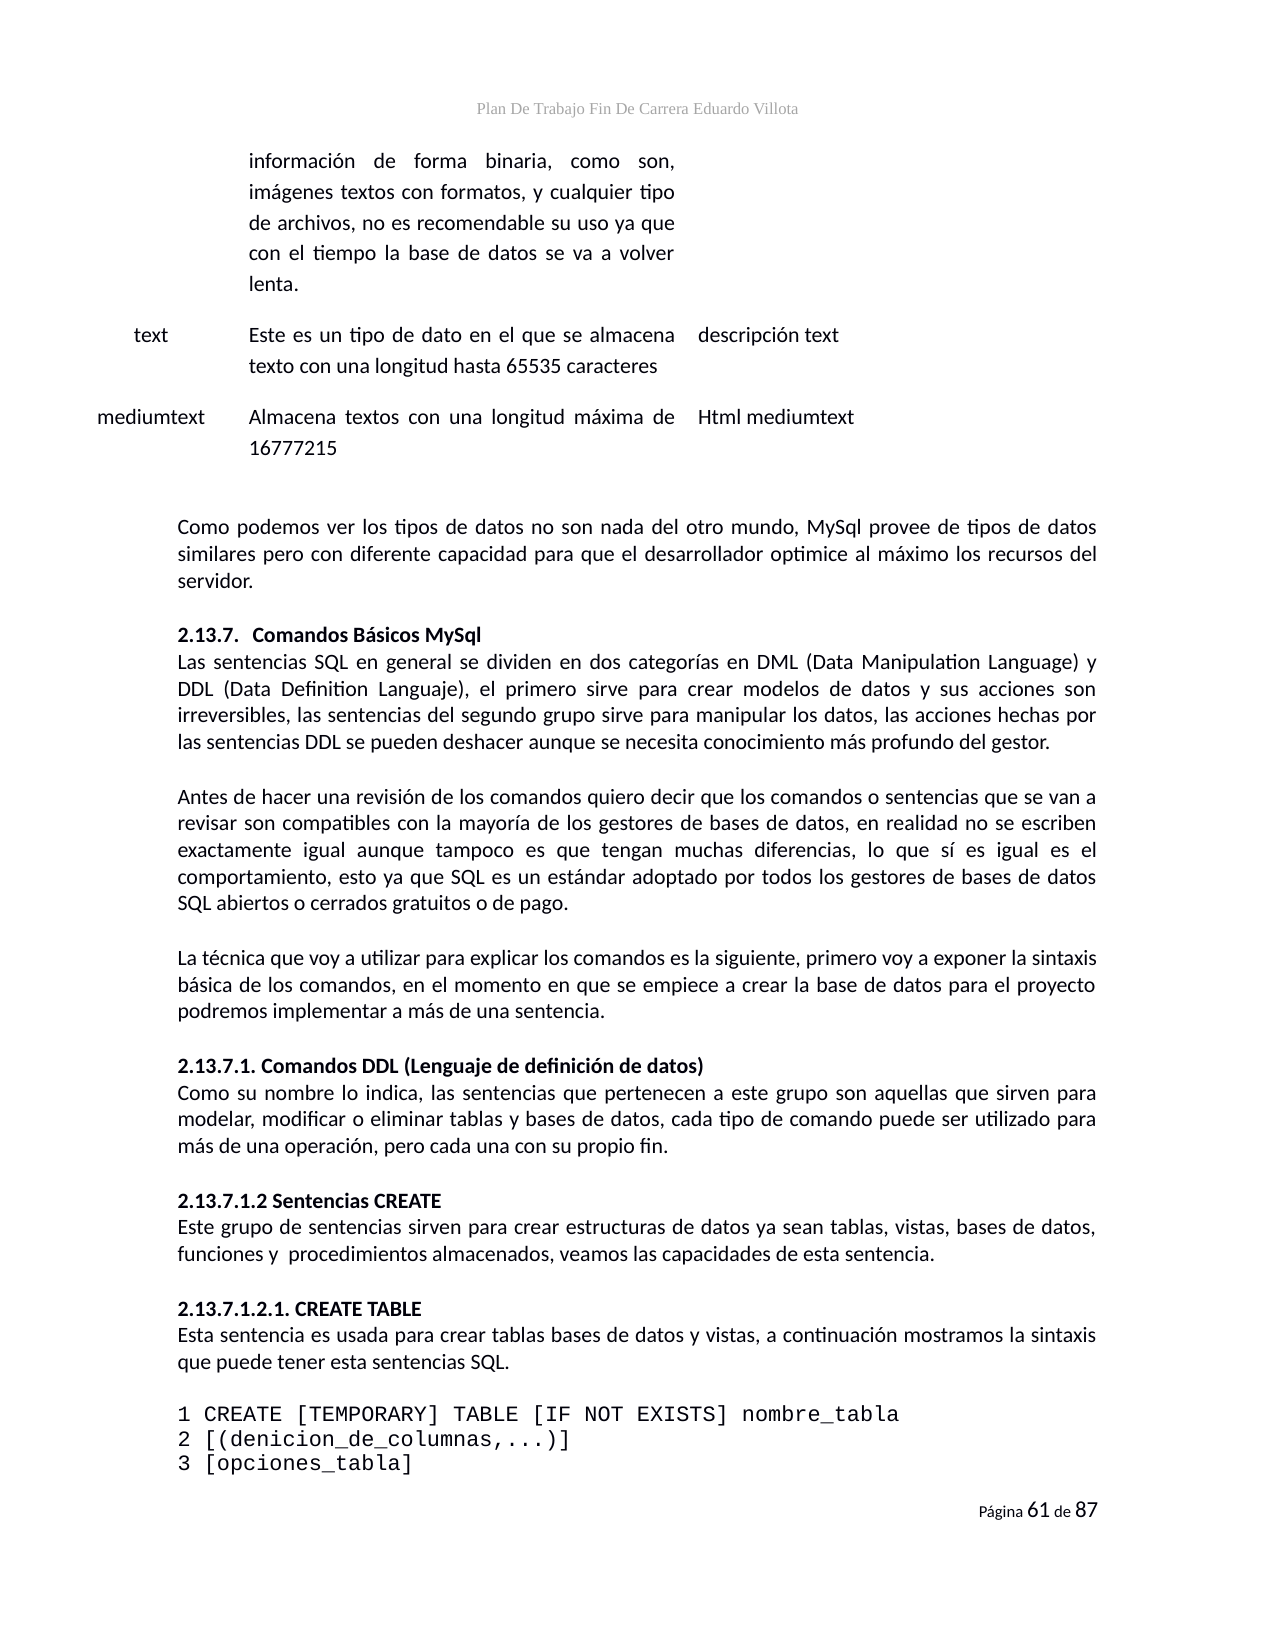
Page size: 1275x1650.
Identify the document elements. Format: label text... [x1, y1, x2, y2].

text 1 CREATE [TEMPORARY] TABLE [IF NOT EXISTS] nombre_tabla [177, 1403, 1098, 1428]
text Las sentencias SQL en general se dividen en dos categorías en DML (Data Manipulation Language) y DDL (Data Definition Languaje), el primero sirve para crear modelos de datos y sus acciones son irreversibles, las sentencias del segundo grupo sirve para manipular los datos, las acciones hechas por las sentencias DDL se pueden deshacer aunque se necesita conocimiento más profundo del gestor. [177, 648, 1098, 755]
text 2.13.7.1. Comandos DDL (Lenguaje de definición de datos) [177, 1052, 1098, 1079]
text 2.13.7.1.2.1. CREATE TABLE [177, 1295, 1098, 1322]
text Antes de hacer una revisión de los comandos quiero decir que los comandos o sentencias que se van a revisar son compatibles con la mayoría de los gestores de bases de datos, en realidad no se escriben exactamente igual aunque tampoco es que tengan muchas diferencias, lo que sí es igual es el comportamiento, esto ya que SQL es un estándar adoptado por todos los gestores de bases de datos SQL abiertos o cerrados gratuitos o de pago. [177, 783, 1098, 916]
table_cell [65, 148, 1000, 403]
text Como su nombre lo indica, las sentencias que pertenecen a este grupo son aquellas que sirven para modelar, modificar o eliminar tablas y bases de datos, cada tipo de comando puede ser utilizado para más de una operación, pero cada una con su propio fin. [177, 1079, 1098, 1159]
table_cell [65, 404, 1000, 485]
text 2.13.7. Comandos Básicos MySql [177, 621, 1098, 648]
text 2.13.7.1.2 Sentencias CREATE [177, 1187, 1098, 1213]
text 3 [opciones_tabla] [177, 1452, 1098, 1477]
text La técnica que voy a utilizar para explicar los comandos es la siguiente, primero voy a exponer la sintaxis básica de los comandos, en el momento en que se empiece a crear la base de datos para el proyecto podremos implementar a más de una sentencia. [177, 944, 1098, 1024]
text Esta sentencia es usada para crear tablas bases de datos y vistas, a continuación mostramos la sintaxis que puede tener esta sentencias SQL. [177, 1322, 1098, 1375]
text Este grupo de sentencias sirven para crear estructuras de datos ya sean tablas, vistas, bases de datos, funciones y procedimientos almacenados, veamos las capacidades de esta sentencia. [177, 1213, 1098, 1267]
text Como podemos ver los tipos de datos no son nada del otro mundo, MySql provee de tipos de datos similares pero con diferente capacidad para que el desarrollador optimice al máximo los recursos del servidor. [177, 513, 1098, 593]
text 2 [(denicion_de_columnas,...)] [177, 1428, 1098, 1452]
